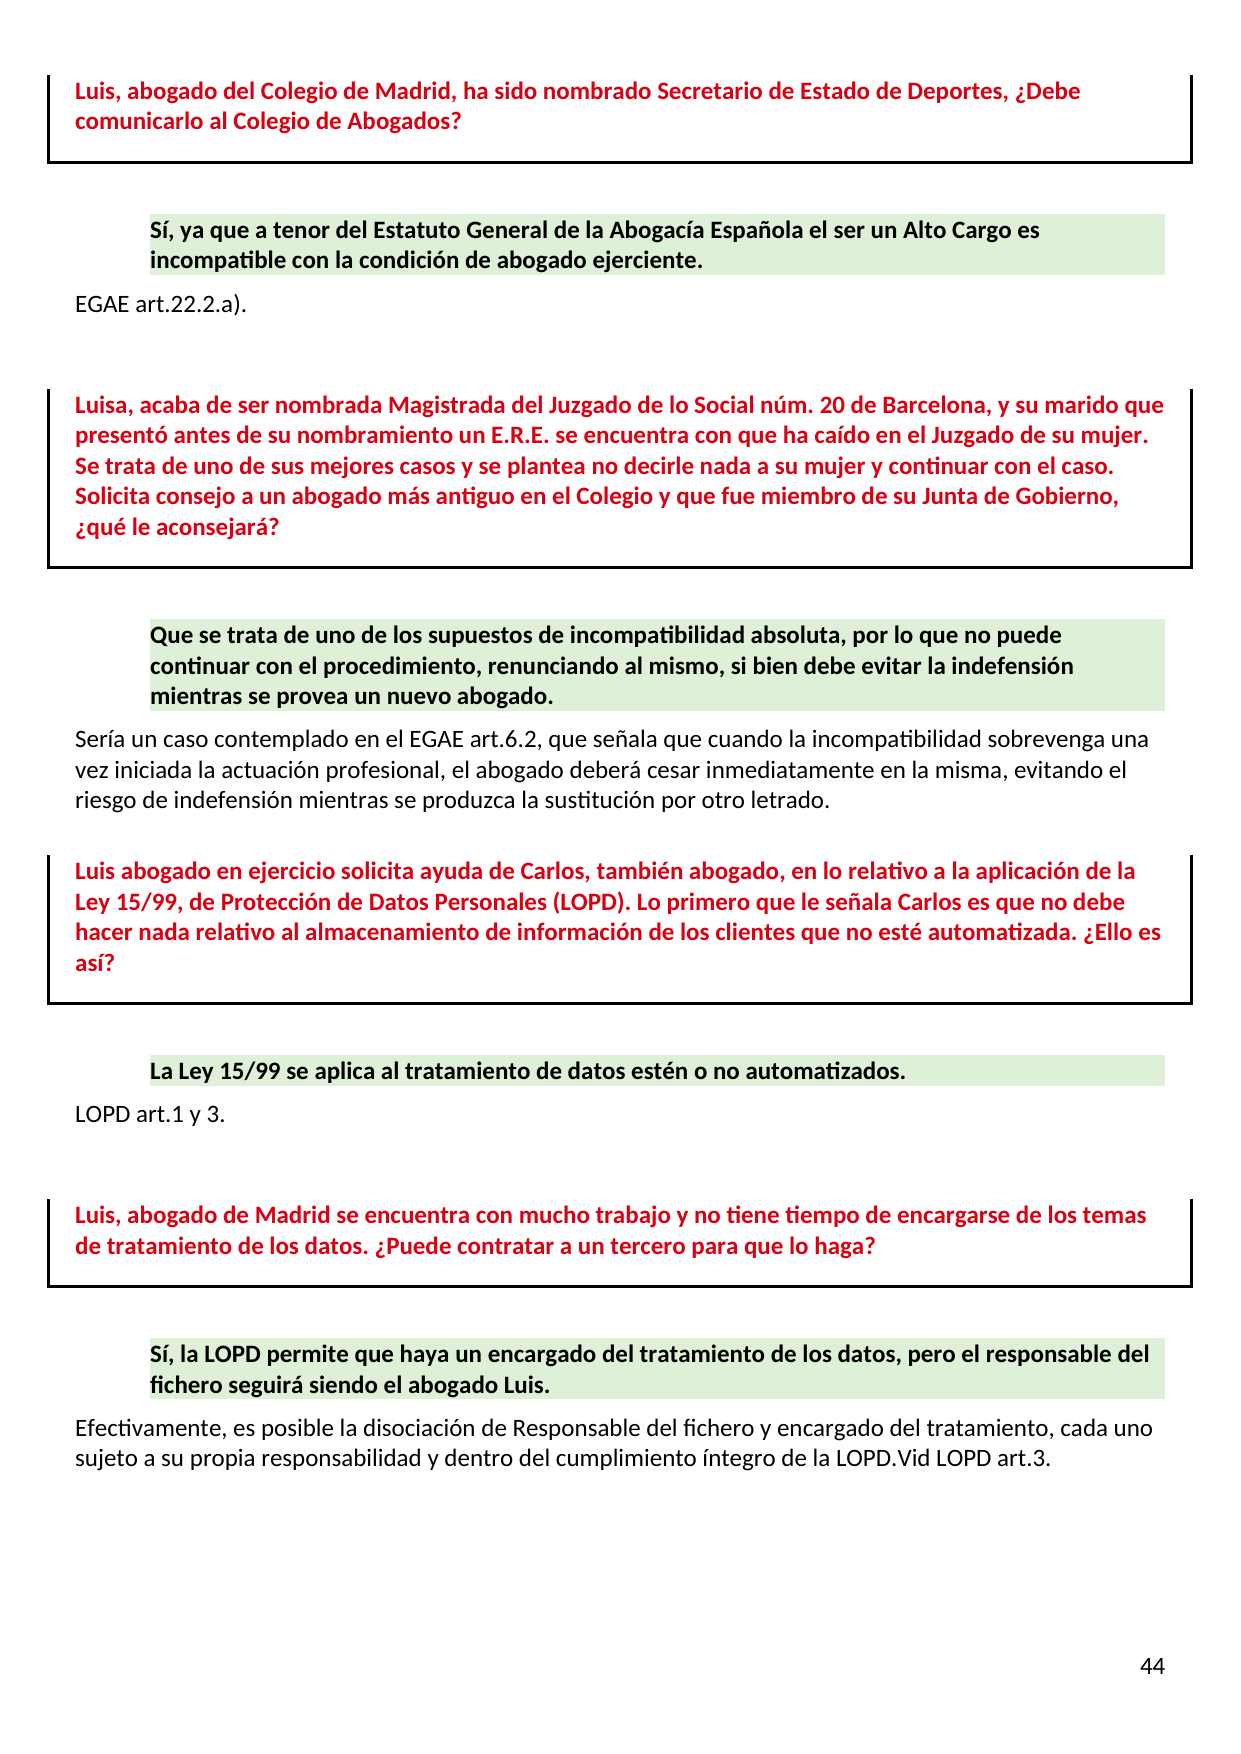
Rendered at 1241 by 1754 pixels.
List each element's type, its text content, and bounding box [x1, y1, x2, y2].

text Sí, ya que a tenor del Estatuto General de la Abogacía Española el ser un Alto Cargo es incompatible con la condición de abogado ejerciente. [150, 214, 1165, 275]
text Que se trata de uno de los supuestos de incompatibilidad absoluta, por lo que no puede continuar con el procedimiento, renunciando al mismo, si bien debe evitar la indefensión mientras se provea un nuevo abogado. [150, 619, 1165, 711]
text LOPD art.1 y 3. [75, 1098, 1165, 1129]
text Sí, la LOPD permite que haya un encargado del tratamiento de los datos, pero el responsable del fichero seguirá siendo el abogado Luis. [150, 1338, 1165, 1399]
text EGAE art.22.2.a). [75, 288, 1165, 318]
text Luis, abogado del Colegio de Madrid, ha sido nombrado Secretario de Estado de Deportes, ¿Debe comunicarlo al Colegio de Abogados? [50, 75, 1190, 161]
text Luis, abogado de Madrid se encuentra con mucho trabajo y no tiene tiempo de encargarse de los temas de tratamiento de los datos. ¿Puede contratar a un tercero para que lo haga? [50, 1199, 1190, 1285]
text La Ley 15/99 se aplica al tratamiento de datos estén o no automatizados. [150, 1055, 1165, 1086]
text Efectivamente, es posible la disociación de Responsable del fichero y encargado del tratamiento, cada uno sujeto a su propia responsabilidad y dentro del cumplimiento íntegro de la LOPD.Vid LOPD art.3. [75, 1412, 1165, 1473]
text Luis abogado en ejercicio solicita ayuda de Carlos, también abogado, en lo relativo a la aplicación de la Ley 15/99, de Protección de Datos Personales (LOPD). Lo primero que le señala Carlos es que no debe hacer nada relativo al almacenamiento de información de los clientes que no esté automatizada. ¿Ello es así? [50, 855, 1190, 1002]
text Luisa, acaba de ser nombrada Magistrada del Juzgado de lo Social núm. 20 de Barcelona, y su marido que presentó antes de su nombramiento un E.R.E. se encuentra con que ha caído en el Juzgado de su mujer. Se trata de uno de sus mejores casos y se plantea no decirle nada a su mujer y continuar con el caso. Solicita consejo a un abogado más antiguo en el Colegio y que fue miembro de su Junta de Gobierno, ¿qué le aconsejará? [50, 389, 1190, 566]
text Sería un caso contemplado en el EGAE art.6.2, que señala que cuando la incompatibilidad sobrevenga una vez iniciada la actuación profesional, el abogado deberá cesar inmediatamente en la misma, evitando el riesgo de indefensión mientras se produzca la sustitución por otro letrado. [75, 723, 1165, 815]
